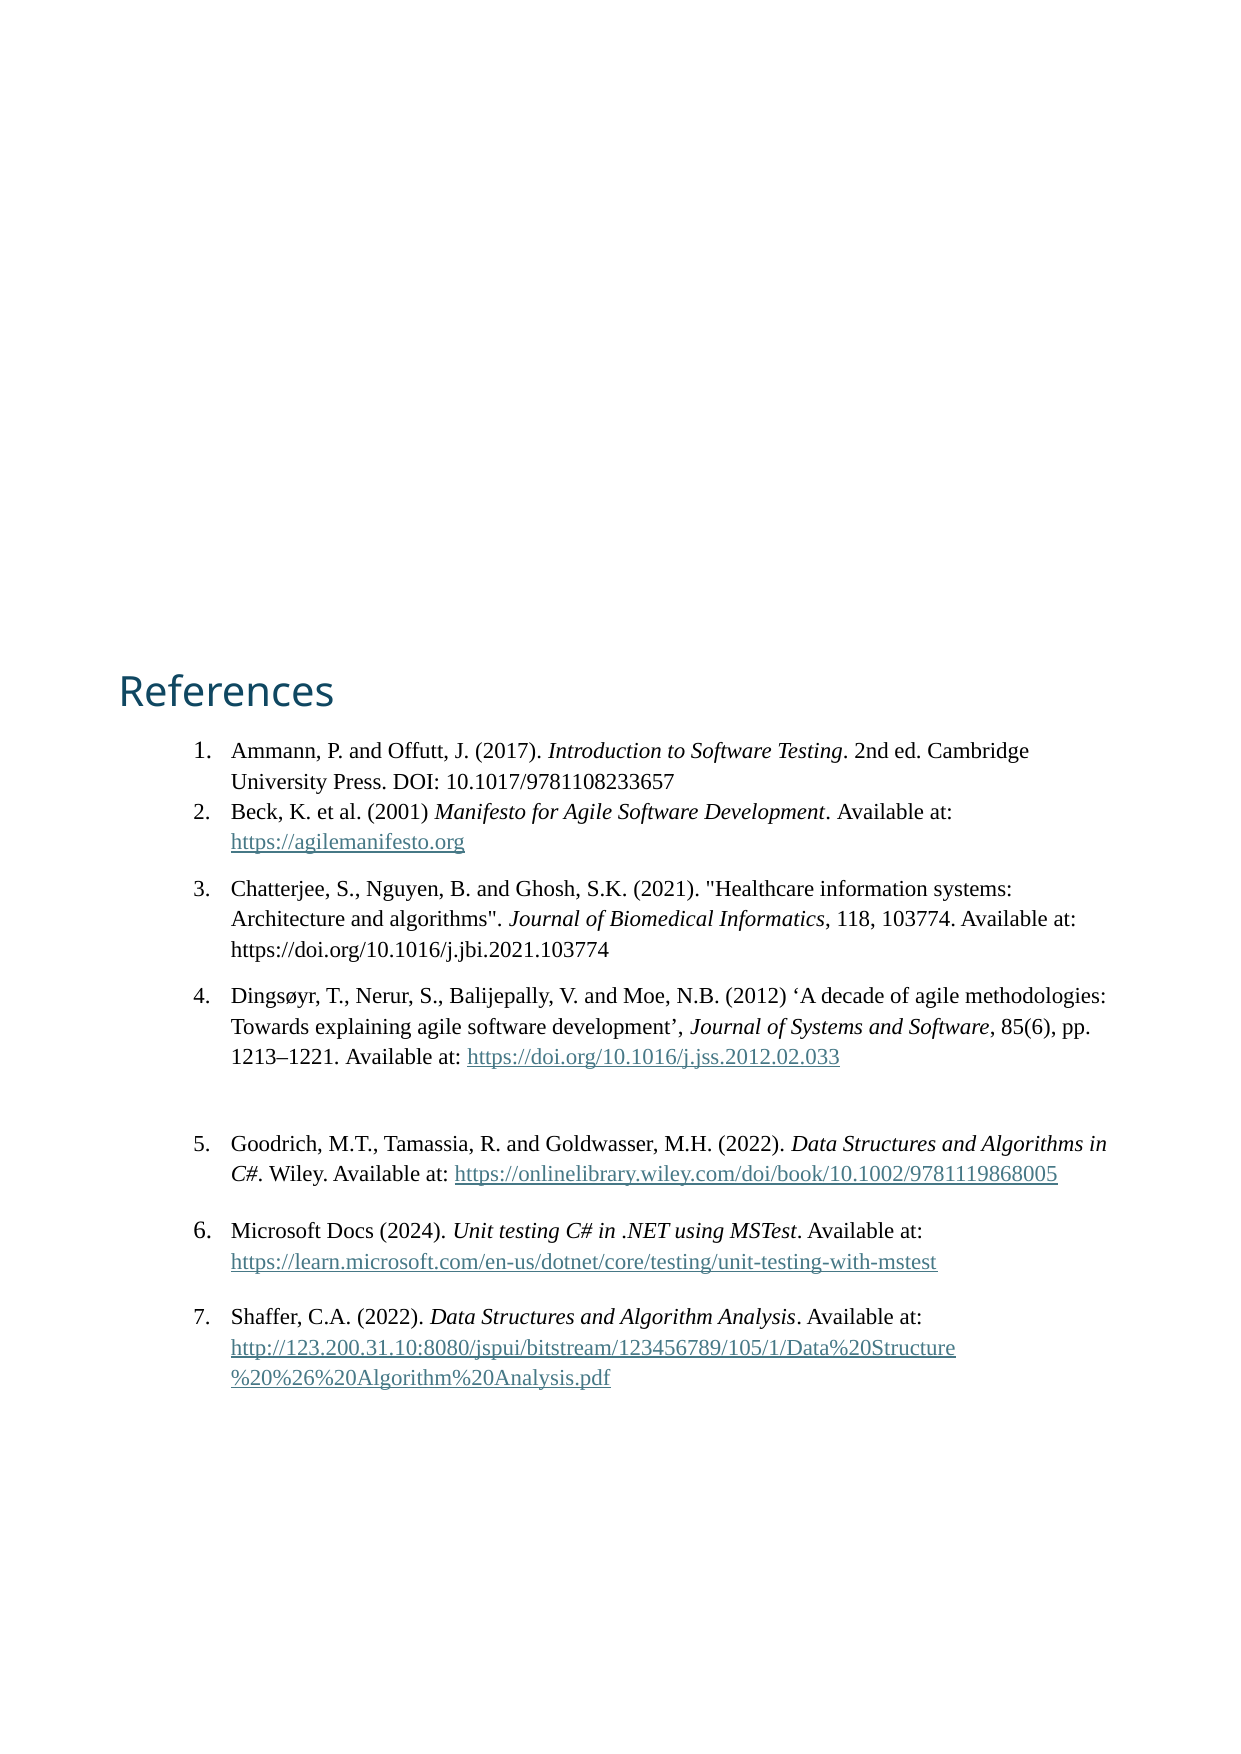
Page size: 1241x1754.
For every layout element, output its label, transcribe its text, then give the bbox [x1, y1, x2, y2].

list Beck, K. et al. (2001) Manifesto for Agile Software Development. Available at: https://agilemanifesto.org [193, 798, 1122, 855]
subtitle References [118, 662, 1122, 718]
list Microsoft Docs (2024). Unit testing C# in .NET using MSTest. Available at: https://learn.microsoft.com/en-us/dotnet/core/testing/unit-testing-with-mstest [193, 1216, 1122, 1274]
list Goodrich, M.T., Tamassia, R. and Goldwasser, M.H. (2022). Data Structures and Algorithms in C#. Wiley. Available at: https://onlinelibrary.wiley.com/doi/book/10.1002/9781119868005 [193, 1130, 1122, 1187]
list Shaffer, C.A. (2022). Data Structures and Algorithm Analysis. Available at: http://123.200.31.10:8080/jspui/bitstream/123456789/105/1/Data%20Structure%20%26%20Algorithm%20Analysis.pdf [193, 1303, 1122, 1390]
list Dingsøyr, T., Nerur, S., Balijepally, V. and Moe, N.B. (2012) ‘A decade of agile methodologies: Towards explaining agile software development’, Journal of Systems and Software, 85(6), pp. 1213–1221. Available at: https://doi.org/10.1016/j.jss.2012.02.033 [193, 982, 1122, 1108]
list Ammann, P. and Offutt, J. (2017). Introduction to Software Testing. 2nd ed. Cambridge University Press. DOI: 10.1017/9781108233657 [193, 735, 1122, 794]
list Chatterjee, S., Nguyen, B. and Ghosh, S.K. (2021). "Healthcare information systems: Architecture and algorithms". Journal of Biomedical Informatics, 118, 103774. Available at: https://doi.org/10.1016/j.jbi.2021.103774 [193, 875, 1122, 962]
